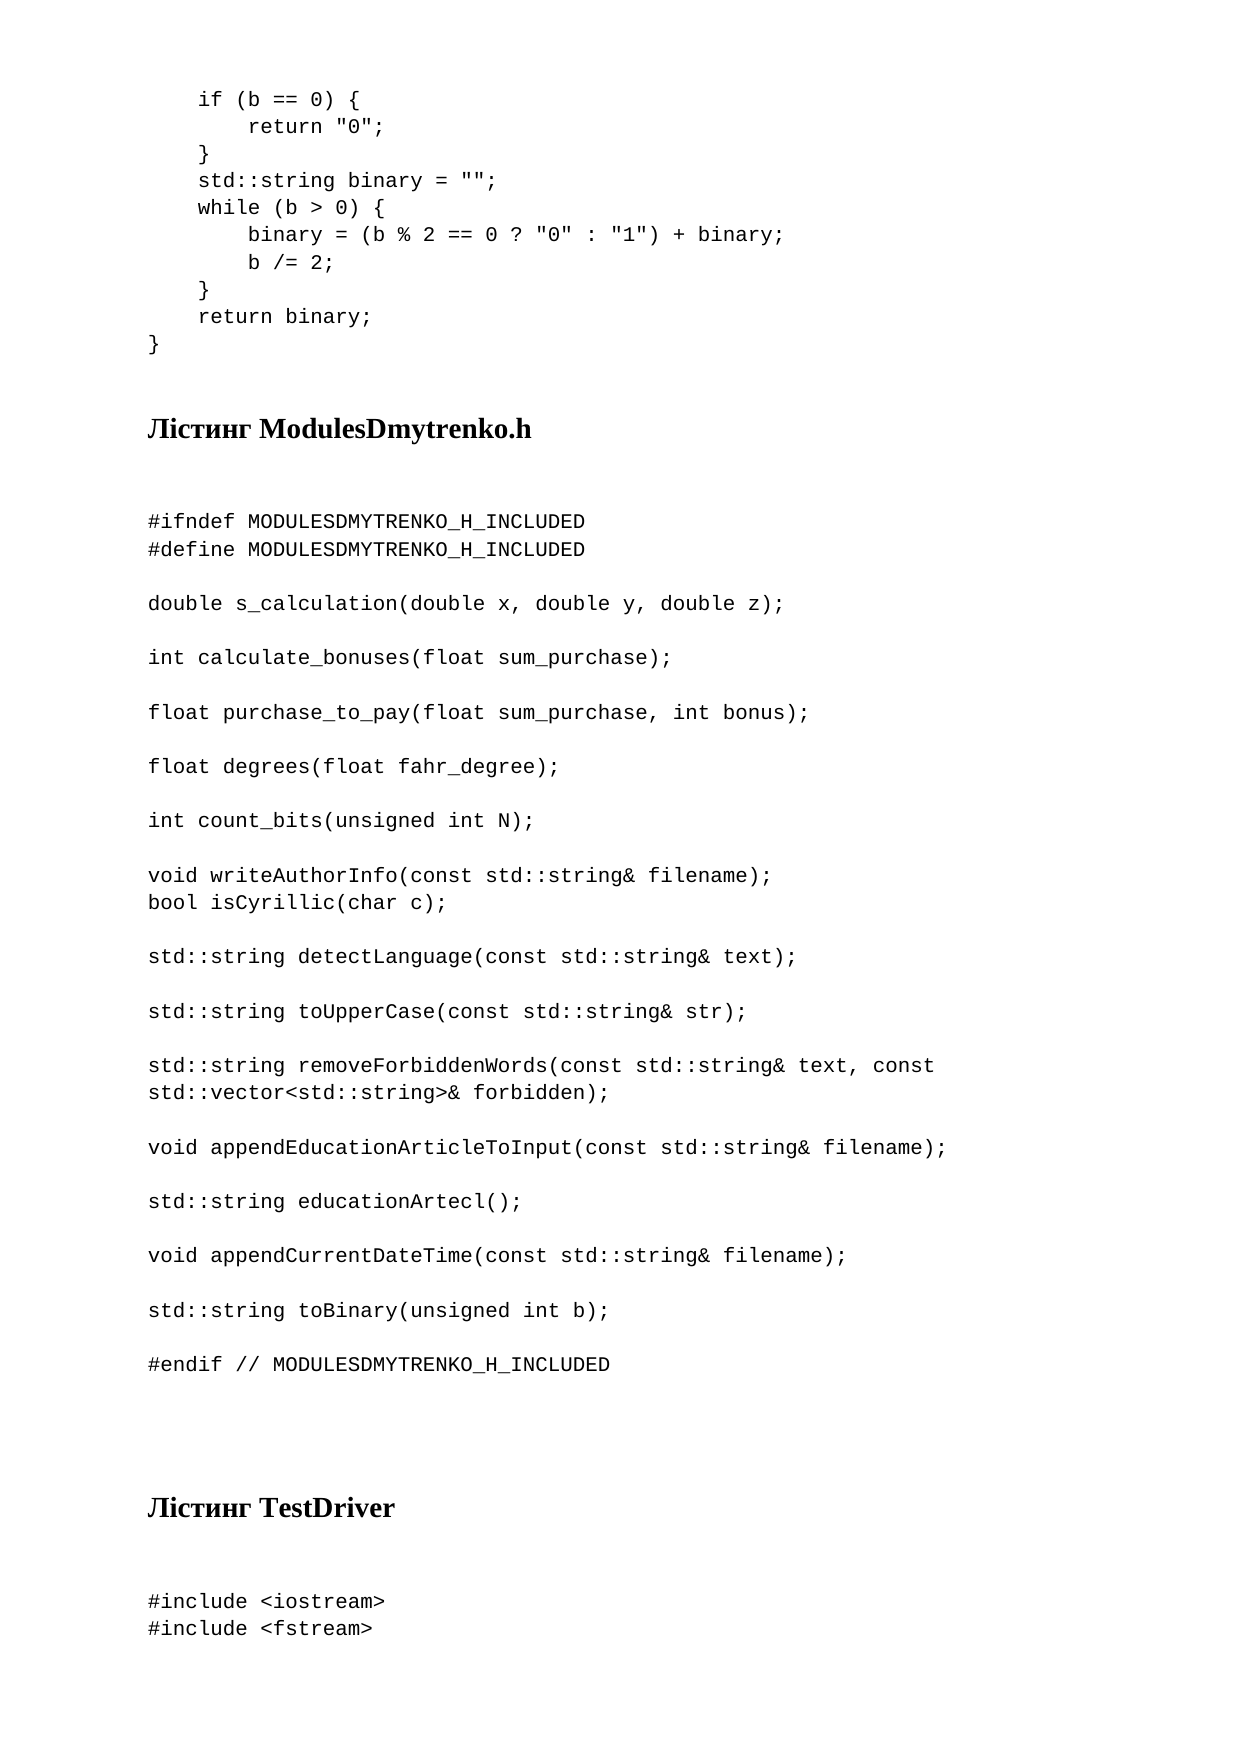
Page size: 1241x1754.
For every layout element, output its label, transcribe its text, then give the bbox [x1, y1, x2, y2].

text #include <fstream> [148, 1618, 1152, 1642]
text std::string educationArtecl(); [148, 1191, 1152, 1215]
text return binary; [148, 306, 1152, 330]
text std::string binary = ""; [148, 170, 1152, 194]
text void writeAuthorInfo(const std::string& filename); [148, 865, 1152, 888]
text #ifndef MODULESDMYTRENKO_H_INCLUDED [148, 511, 1152, 535]
text Лістинг TestDriver [148, 1490, 1152, 1524]
text std::string detectLanguage(const std::string& text); [148, 946, 1152, 970]
text double s_calculation(double x, double y, double z); [148, 593, 1152, 617]
text std::string toBinary(unsigned int b); [148, 1300, 1152, 1323]
text float degrees(float fahr_degree); [148, 756, 1152, 780]
text while (b > 0) { [148, 197, 1152, 221]
text std::string removeForbiddenWords(const std::string& text, const std::vector<std::string>& forbidden); [148, 1055, 1152, 1106]
text b /= 2; [148, 252, 1152, 275]
text std::string toUpperCase(const std::string& str); [148, 1001, 1152, 1024]
text float purchase_to_pay(float sum_purchase, int bonus); [148, 702, 1152, 725]
text } [148, 143, 1152, 167]
text } [148, 333, 1152, 357]
text #endif // MODULESDMYTRENKO_H_INCLUDED [148, 1354, 1152, 1378]
text void appendCurrentDateTime(const std::string& filename); [148, 1245, 1152, 1269]
text bool isCyrillic(char c); [148, 892, 1152, 916]
text #define MODULESDMYTRENKO_H_INCLUDED [148, 538, 1152, 562]
text return "0"; [148, 116, 1152, 139]
text void appendEducationArticleToInput(const std::string& filename); [148, 1137, 1152, 1160]
text #include <iostream> [148, 1591, 1152, 1614]
text Лістинг ModulesDmytrenko.h [148, 411, 1152, 444]
text } [148, 279, 1152, 302]
text binary = (b % 2 == 0 ? "0" : "1") + binary; [148, 224, 1152, 248]
text int calculate_bonuses(float sum_purchase); [148, 647, 1152, 671]
text if (b == 0) { [148, 88, 1152, 112]
text int count_bits(unsigned int N); [148, 810, 1152, 834]
